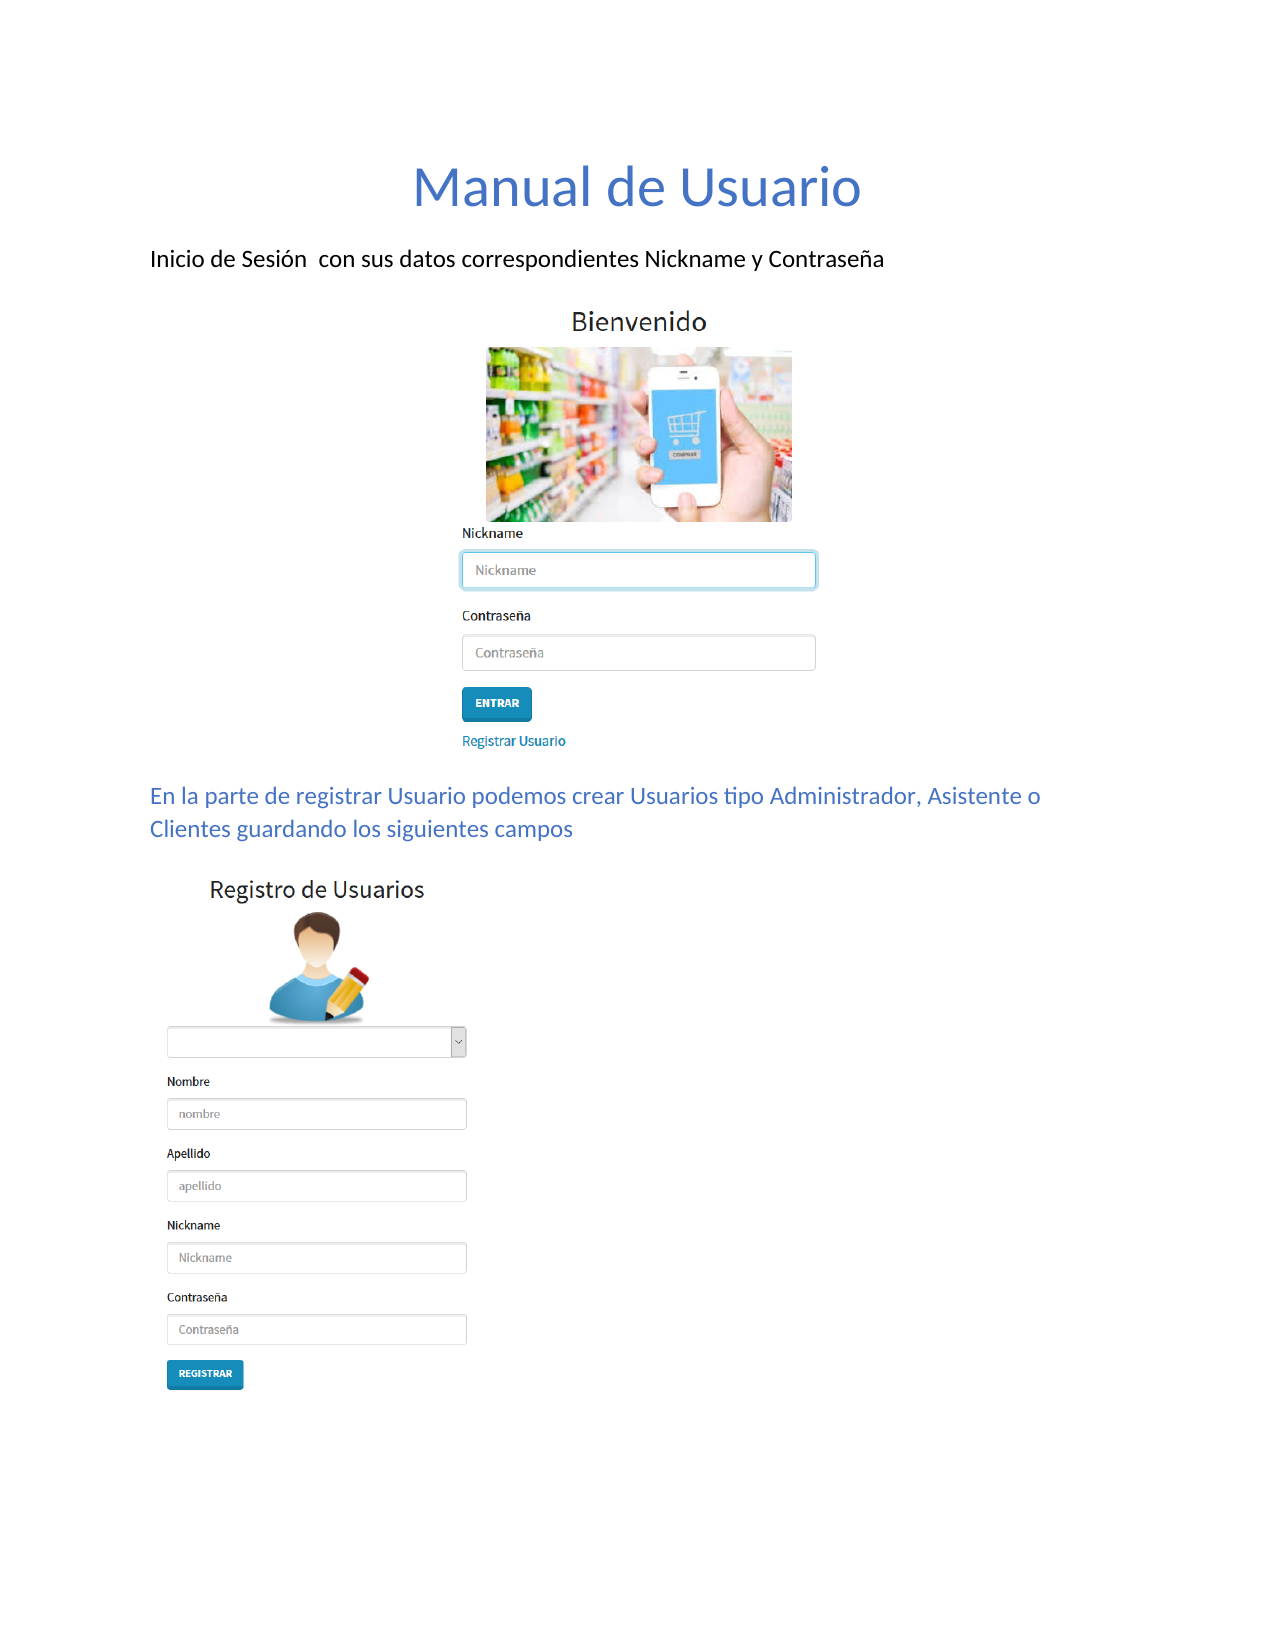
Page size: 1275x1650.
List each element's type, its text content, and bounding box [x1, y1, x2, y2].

text En la parte de registrar Usuario podemos crear Usuarios tipo Administrador, Asistente o Clientes guardando los siguientes campos [150, 780, 1125, 843]
picture [150, 862, 479, 1407]
text Manual de Usuario [150, 150, 1125, 221]
picture [439, 293, 835, 762]
text Inicio de Sesión con sus datos correspondientes Nickname y Contraseña [150, 243, 1125, 274]
